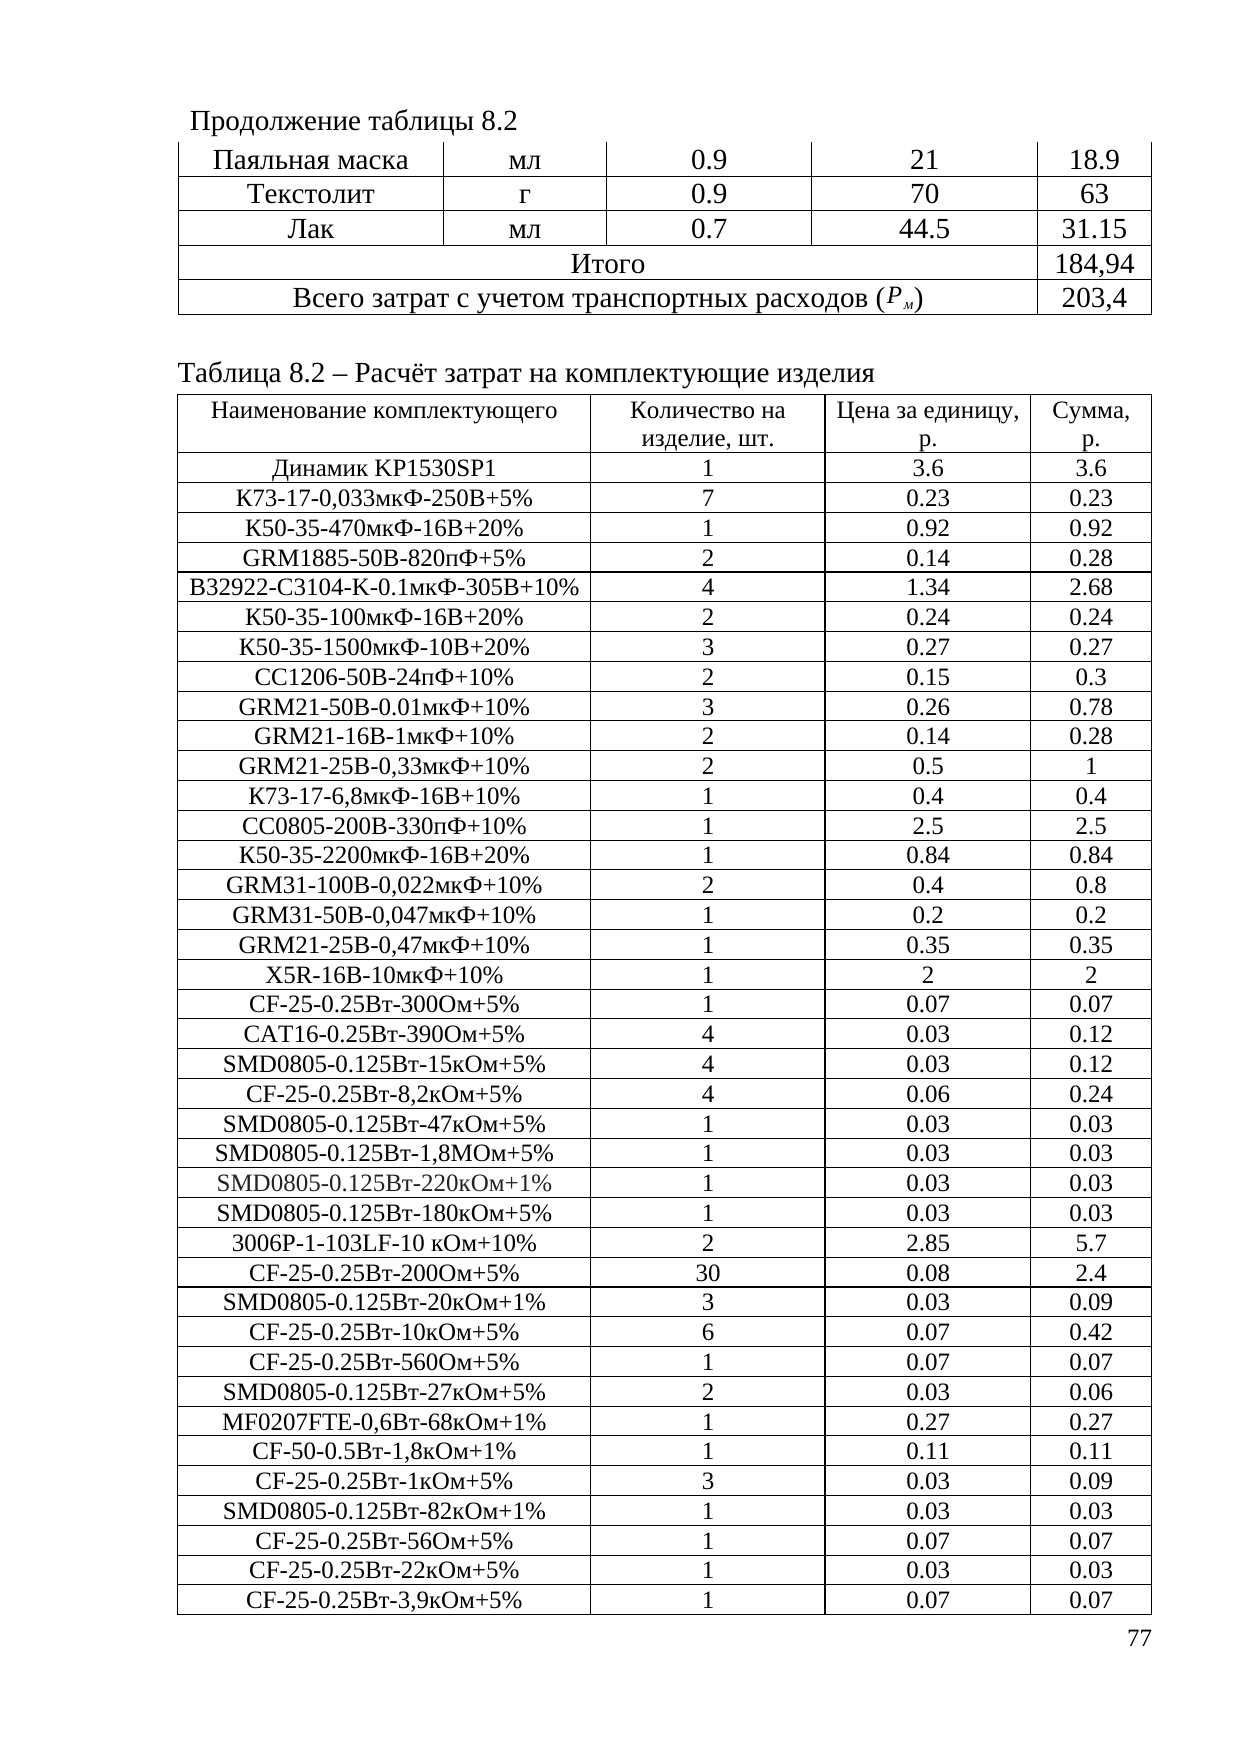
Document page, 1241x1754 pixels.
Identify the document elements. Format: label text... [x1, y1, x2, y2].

table_cell 2 [591, 662, 824, 691]
table_header Наименование комплектующего [178, 395, 590, 452]
table_cell 0.27 [826, 632, 1030, 661]
table_cell 1 [591, 513, 824, 542]
table_cell 0.8 [1031, 870, 1151, 899]
table_cell 0.4 [826, 870, 1030, 899]
table_cell SMD0805-0.125Вт-47кОм+5% [178, 1109, 590, 1137]
table_cell CF-25-0.25Вт-22кОм+5% [178, 1556, 590, 1584]
table_cell 70 [812, 177, 1037, 210]
table_cell 0.03 [1031, 1168, 1151, 1197]
table_cell Продолжение таблицы 8.2 [178, 104, 1151, 142]
table_cell 0.03 [826, 1496, 1030, 1525]
table_cell 2 [1031, 960, 1151, 988]
table_cell SMD0805-0.125Вт-27кОм+5% [178, 1377, 590, 1406]
table_cell 1 [1031, 751, 1151, 780]
table_cell CF-25-0.25Вт-1кОм+5% [178, 1466, 590, 1495]
table_cell 3 [591, 1466, 824, 1495]
table_cell 3 [591, 1288, 824, 1316]
table_cell GRM21-50В-0.01мкФ+10% [178, 692, 590, 720]
table_cell 2 [591, 1228, 824, 1257]
table_cell SMD0805-0.125Вт-180кОм+5% [178, 1198, 590, 1227]
table_cell 1 [591, 930, 824, 959]
table_cell 0.03 [826, 1466, 1030, 1495]
table_cell 1 [591, 841, 824, 869]
table_cell 0.03 [1031, 1198, 1151, 1227]
table_cell CC1206-50В-24пФ+10% [178, 662, 590, 691]
table_cell 2 [591, 870, 824, 899]
table_cell 0.09 [1031, 1466, 1151, 1495]
table_cell 1 [591, 960, 824, 988]
table_cell 2 [591, 751, 824, 780]
table_cell 2 [591, 1377, 824, 1406]
table_cell 1 [591, 1198, 824, 1227]
table_cell 1 [591, 1347, 824, 1376]
table_cell 2.4 [1031, 1258, 1151, 1286]
table_cell г [444, 177, 606, 210]
table_cell 1 [591, 1109, 824, 1137]
table_cell 31.15 [1038, 211, 1151, 245]
table_cell 0.27 [1031, 632, 1151, 661]
table_cell 0.78 [1031, 692, 1151, 720]
table_cell 0.03 [1031, 1556, 1151, 1584]
table_cell Всего затрат с учетом транспортных расходов () [179, 280, 1037, 314]
table_cell 3.6 [1031, 453, 1151, 482]
table_cell 0.9 [607, 142, 811, 176]
table_cell GRM21-25B-0,33мкФ+10% [178, 751, 590, 780]
table_cell 2.5 [1031, 811, 1151, 839]
table_cell 4 [591, 1019, 824, 1048]
table_cell 0.9 [607, 177, 811, 210]
table_cell 1 [591, 781, 824, 810]
table_cell GRM21-25B-0,47мкФ+10% [178, 930, 590, 959]
table_cell 0.07 [826, 1526, 1030, 1554]
table_cell 0.84 [1031, 841, 1151, 869]
table_cell 2 [591, 543, 824, 571]
table_cell 184,94 [1038, 246, 1151, 279]
table_cell 0.42 [1031, 1317, 1151, 1346]
table_cell 5.7 [1031, 1228, 1151, 1257]
table_cell 0.23 [826, 483, 1030, 512]
table_cell 0.84 [826, 841, 1030, 869]
table_cell 0.28 [1031, 543, 1151, 571]
table_cell CF-25-0.25Вт-200Ом+5% [178, 1258, 590, 1286]
table_cell 21 [812, 142, 1037, 176]
table_cell X5R-16В-10мкФ+10% [178, 960, 590, 988]
table_cell 2 [826, 960, 1030, 988]
table_cell 0.24 [1031, 602, 1151, 631]
table_cell К73-17-0,033мкФ-250В+5% [178, 483, 590, 512]
table_cell 0.07 [1031, 1585, 1151, 1614]
table_cell 0.08 [826, 1258, 1030, 1286]
table_cell 2.5 [826, 811, 1030, 839]
table_cell 3006P-1-103LF-10 кОм+10% [178, 1228, 590, 1257]
table_cell 0.06 [826, 1079, 1030, 1108]
table_cell 0.03 [1031, 1109, 1151, 1137]
table_cell К50-35-100мкФ-16В+20% [178, 602, 590, 631]
table_cell 0.92 [826, 513, 1030, 542]
table_cell 0.03 [826, 1198, 1030, 1227]
table_cell GRM31-100В-0,022мкФ+10% [178, 870, 590, 899]
table_cell GRM21-16B-1мкФ+10% [178, 721, 590, 750]
table_cell 0.03 [826, 1139, 1030, 1167]
table_cell 4 [591, 573, 824, 601]
table_cell мл [444, 211, 606, 245]
table_cell B32922-C3104-K-0.1мкФ-305В+10% [178, 573, 590, 601]
table_cell MF0207FTE-0,6Вт-68кОм+1% [178, 1407, 590, 1435]
table_cell CF-25-0.25Вт-300Ом+5% [178, 990, 590, 1018]
table_cell 1 [591, 1496, 824, 1525]
table_cell GRM1885-50В-820пФ+5% [178, 543, 590, 571]
table_header Цена за единицу, р. [826, 395, 1030, 452]
table_cell SMD0805-0.125Вт-1,8МОм+5% [178, 1139, 590, 1167]
table_cell 3.6 [826, 453, 1030, 482]
table_cell 3 [591, 632, 824, 661]
table_cell 0.07 [826, 1585, 1030, 1614]
table_cell 2.68 [1031, 573, 1151, 601]
table_cell Динамик KP1530SP1 [178, 453, 590, 482]
table_cell 0.03 [1031, 1496, 1151, 1525]
table_cell CC0805-200В-330пФ+10% [178, 811, 590, 839]
table_cell 1 [591, 1139, 824, 1167]
table_cell 0.35 [1031, 930, 1151, 959]
table_cell 0.26 [826, 692, 1030, 720]
table_header Сумма, р. [1031, 395, 1151, 452]
table_cell 1 [591, 1556, 824, 1584]
table_cell 63 [1038, 177, 1151, 210]
table_cell 0.23 [1031, 483, 1151, 512]
table_cell 0.24 [826, 602, 1030, 631]
table_cell 0.27 [826, 1407, 1030, 1435]
table_cell 0.07 [1031, 990, 1151, 1018]
table_cell 0.07 [826, 1317, 1030, 1346]
table_cell 0.4 [826, 781, 1030, 810]
table_cell 1 [591, 1585, 824, 1614]
table_cell 0.12 [1031, 1019, 1151, 1048]
table_cell CF-25-0.25Вт-56Ом+5% [178, 1526, 590, 1554]
table_cell 0.07 [1031, 1526, 1151, 1554]
table_cell SMD0805-0.125Вт-220кОм+1% [178, 1168, 590, 1197]
table_cell 0.24 [1031, 1079, 1151, 1108]
table_cell К73-17-6,8мкФ-16В+10% [178, 781, 590, 810]
table_cell 0.07 [1031, 1347, 1151, 1376]
table_cell CF-25-0.25Вт-8,2кОм+5% [178, 1079, 590, 1108]
table_cell 1 [591, 1168, 824, 1197]
table_cell SMD0805-0.125Вт-82кОм+1% [178, 1496, 590, 1525]
table_cell Итого [179, 246, 1037, 279]
table_cell 1.34 [826, 573, 1030, 601]
text Таблица 8.2 – Расчёт затрат на комплектующие изделия [177, 355, 1152, 389]
table_cell 1 [591, 990, 824, 1018]
table_cell 0.3 [1031, 662, 1151, 691]
table_cell К50-35-470мкФ-16В+20% [178, 513, 590, 542]
table_cell 1 [591, 453, 824, 482]
table_cell 0.03 [826, 1288, 1030, 1316]
table_cell 0.07 [826, 990, 1030, 1018]
table_cell Паяльная маска [179, 142, 443, 176]
table_cell 3 [591, 692, 824, 720]
table_cell 0.5 [826, 751, 1030, 780]
table_cell мл [444, 142, 606, 176]
table_cell 0.11 [826, 1436, 1030, 1465]
table_cell 1 [591, 1407, 824, 1435]
table_cell К50-35-1500мкФ-10В+20% [178, 632, 590, 661]
table_cell 44.5 [812, 211, 1037, 245]
table_cell 0.03 [1031, 1139, 1151, 1167]
table_cell 30 [591, 1258, 824, 1286]
table_cell 0.14 [826, 721, 1030, 750]
table_cell Лак [179, 211, 443, 245]
table_cell 2.85 [826, 1228, 1030, 1257]
table_cell 0.15 [826, 662, 1030, 691]
table_cell Текстолит [179, 177, 443, 210]
table_cell 0.27 [1031, 1407, 1151, 1435]
table_cell 0.11 [1031, 1436, 1151, 1465]
table_cell 0.09 [1031, 1288, 1151, 1316]
table_cell 0.28 [1031, 721, 1151, 750]
table_cell CAT16-0.25Вт-390Ом+5% [178, 1019, 590, 1048]
table_cell 18.9 [1038, 142, 1151, 176]
table_cell 0.14 [826, 543, 1030, 571]
table_cell 2 [591, 721, 824, 750]
table_cell 0.03 [826, 1168, 1030, 1197]
table_cell 0.03 [826, 1377, 1030, 1406]
table_cell 0.06 [1031, 1377, 1151, 1406]
table_cell CF-25-0.25Вт-10кОм+5% [178, 1317, 590, 1346]
table_cell 0.7 [607, 211, 811, 245]
table_cell 1 [591, 1526, 824, 1554]
table_cell 0.12 [1031, 1049, 1151, 1078]
table_cell GRM31-50В-0,047мкФ+10% [178, 900, 590, 929]
table_cell CF-25-0.25Вт-3,9кОм+5% [178, 1585, 590, 1614]
table_cell 0.03 [826, 1109, 1030, 1137]
table_cell 7 [591, 483, 824, 512]
table_cell SMD0805-0.125Вт-15кОм+5% [178, 1049, 590, 1078]
table_cell 1 [591, 811, 824, 839]
table_cell 2 [591, 602, 824, 631]
table_header Количество на изделие, шт. [591, 395, 824, 452]
table_cell 0.2 [826, 900, 1030, 929]
table_cell 1 [591, 1436, 824, 1465]
table_cell 0.03 [826, 1049, 1030, 1078]
table_cell 4 [591, 1079, 824, 1108]
table_cell 4 [591, 1049, 824, 1078]
table_cell К50-35-2200мкФ-16В+20% [178, 841, 590, 869]
table_cell 0.07 [826, 1347, 1030, 1376]
table_cell 0.4 [1031, 781, 1151, 810]
table_cell 6 [591, 1317, 824, 1346]
table_cell 0.2 [1031, 900, 1151, 929]
table_cell 0.92 [1031, 513, 1151, 542]
table_cell SMD0805-0.125Вт-20кОм+1% [178, 1288, 590, 1316]
table_cell 0.03 [826, 1556, 1030, 1584]
table_cell CF-25-0.25Вт-560Ом+5% [178, 1347, 590, 1376]
table_cell 0.35 [826, 930, 1030, 959]
table_cell 0.03 [826, 1019, 1030, 1048]
table_cell 1 [591, 900, 824, 929]
table_cell CF-50-0.5Вт-1,8кОм+1% [178, 1436, 590, 1465]
table_cell 203,4 [1038, 280, 1151, 314]
